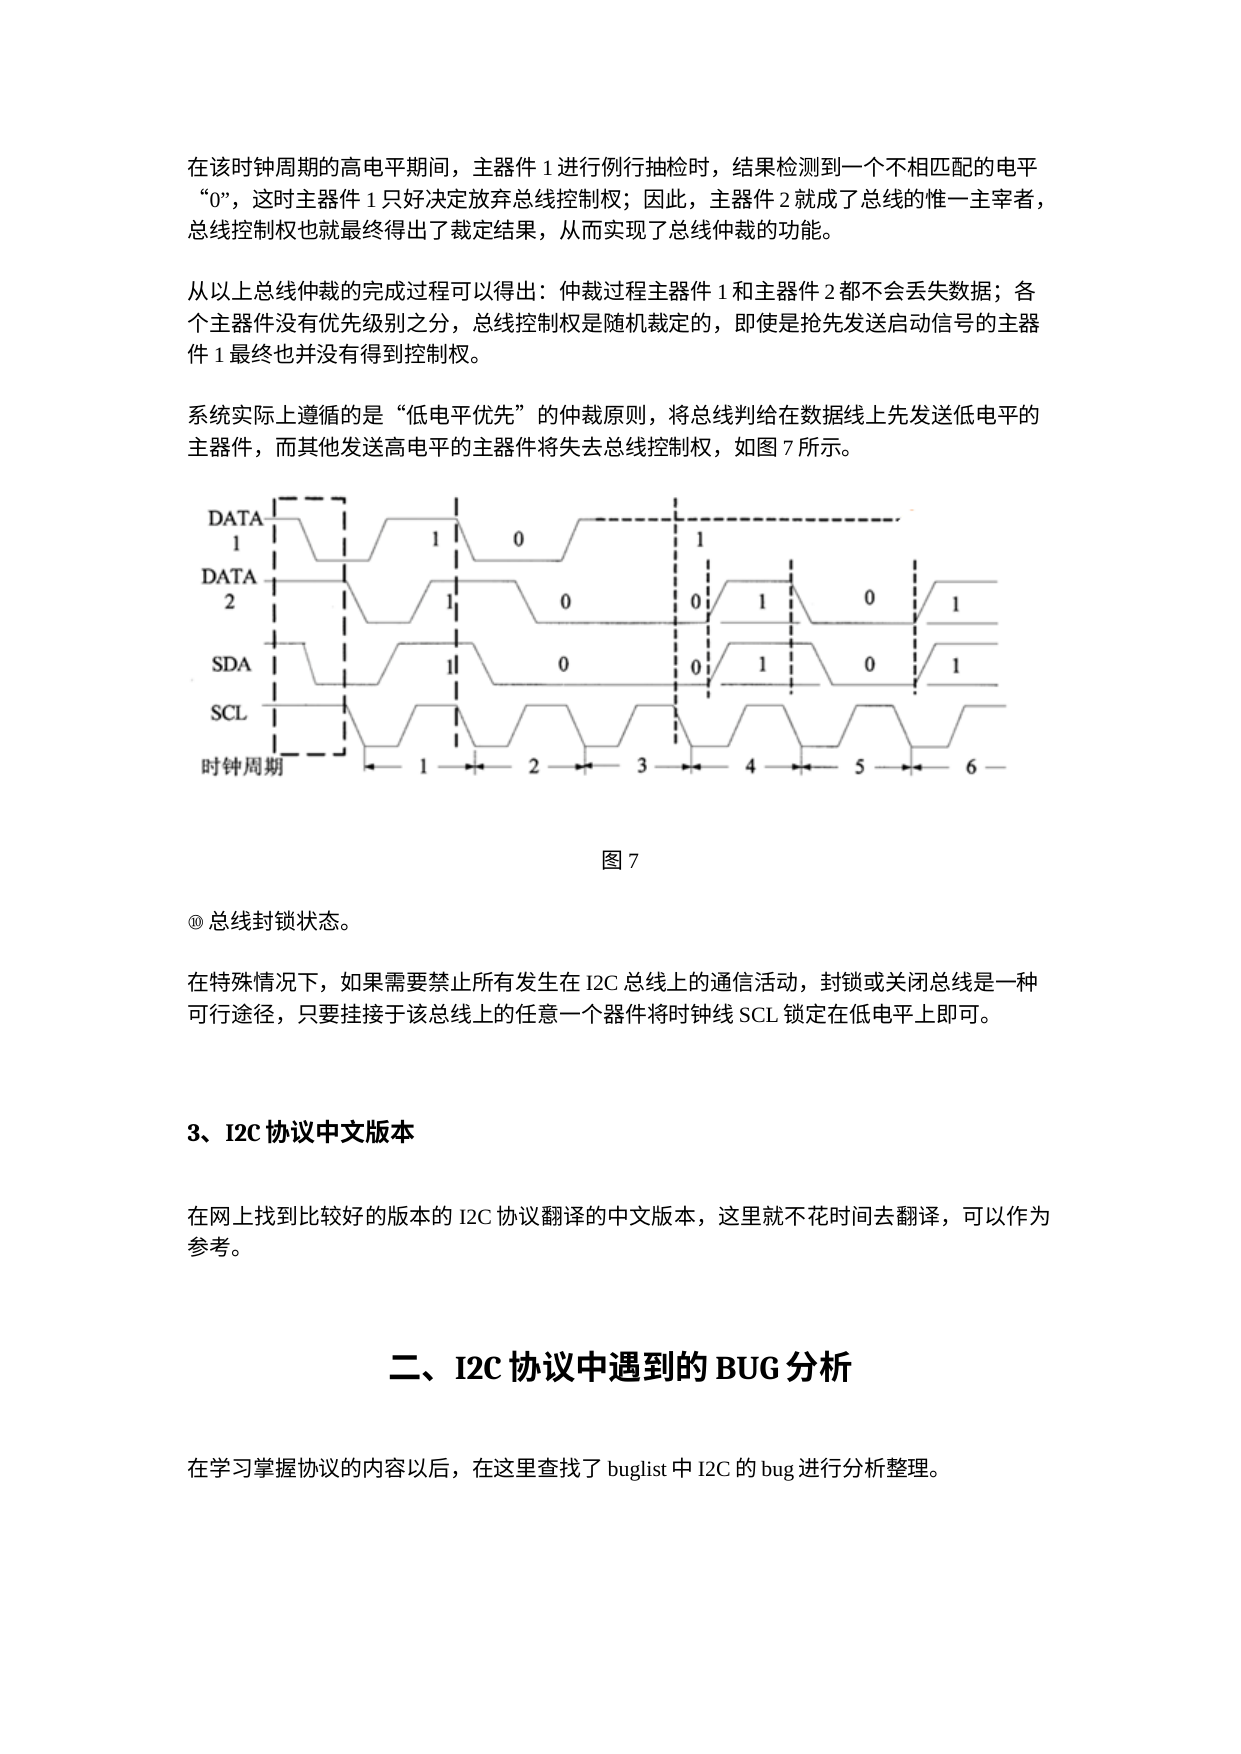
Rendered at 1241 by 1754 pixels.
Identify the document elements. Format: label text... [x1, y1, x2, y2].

text 图7 [187, 843, 1053, 875]
picture [187, 490, 1053, 815]
text ⑩总线封锁状态。 [187, 904, 1053, 936]
text 从以上总线仲裁的完成过程可以得出：仲裁过程主器件1和主器件2都不会丢失数据；各个主器件没有优先级别之分，总线控制权是随机裁定的，即使是抢先发送启动信号的主器件1最终也并没有得到控制杈。 [187, 274, 1053, 369]
text 在学习掌握协议的内容以后，在这里查找了buglist中I2C的bug进行分析整理。 [187, 1451, 1053, 1483]
text 在特殊情况下，如果需要禁止所有发生在I2C总线上的通信活动，封锁或关闭总线是一种可行途径，只要挂接于该总线上的任意一个器件将时钟线SCL锁定在低电平上即可。 [187, 965, 1053, 1028]
text 系统实际上遵循的是“低电平优先”的仲裁原则，将总线判给在数据线上先发送低电平的主器件，而其他发送高电平的主器件将失去总线控制权，如图7所示。 [187, 398, 1053, 462]
subtitle 3、I2C协议中文版本 [187, 1112, 1053, 1148]
subtitle 二、I2C协议中遇到的BUG分析 [187, 1341, 1053, 1389]
text 在网上找到比较好的版本的I2C协议翻译的中文版本，这里就不花时间去翻译，可以作为参考。 [187, 1199, 1053, 1262]
text 在该时钟周期的高电平期间，主器件1进行例行抽检时，结果检测到一个不相匹配的电平“0”，这时主器件1只好决定放弃总线控制杈；因此，主器件2就成了总线的惟一主宰者，总线控制权也就最终得出了裁定结果，从而实现了总线仲裁的功能。 [187, 150, 1053, 245]
